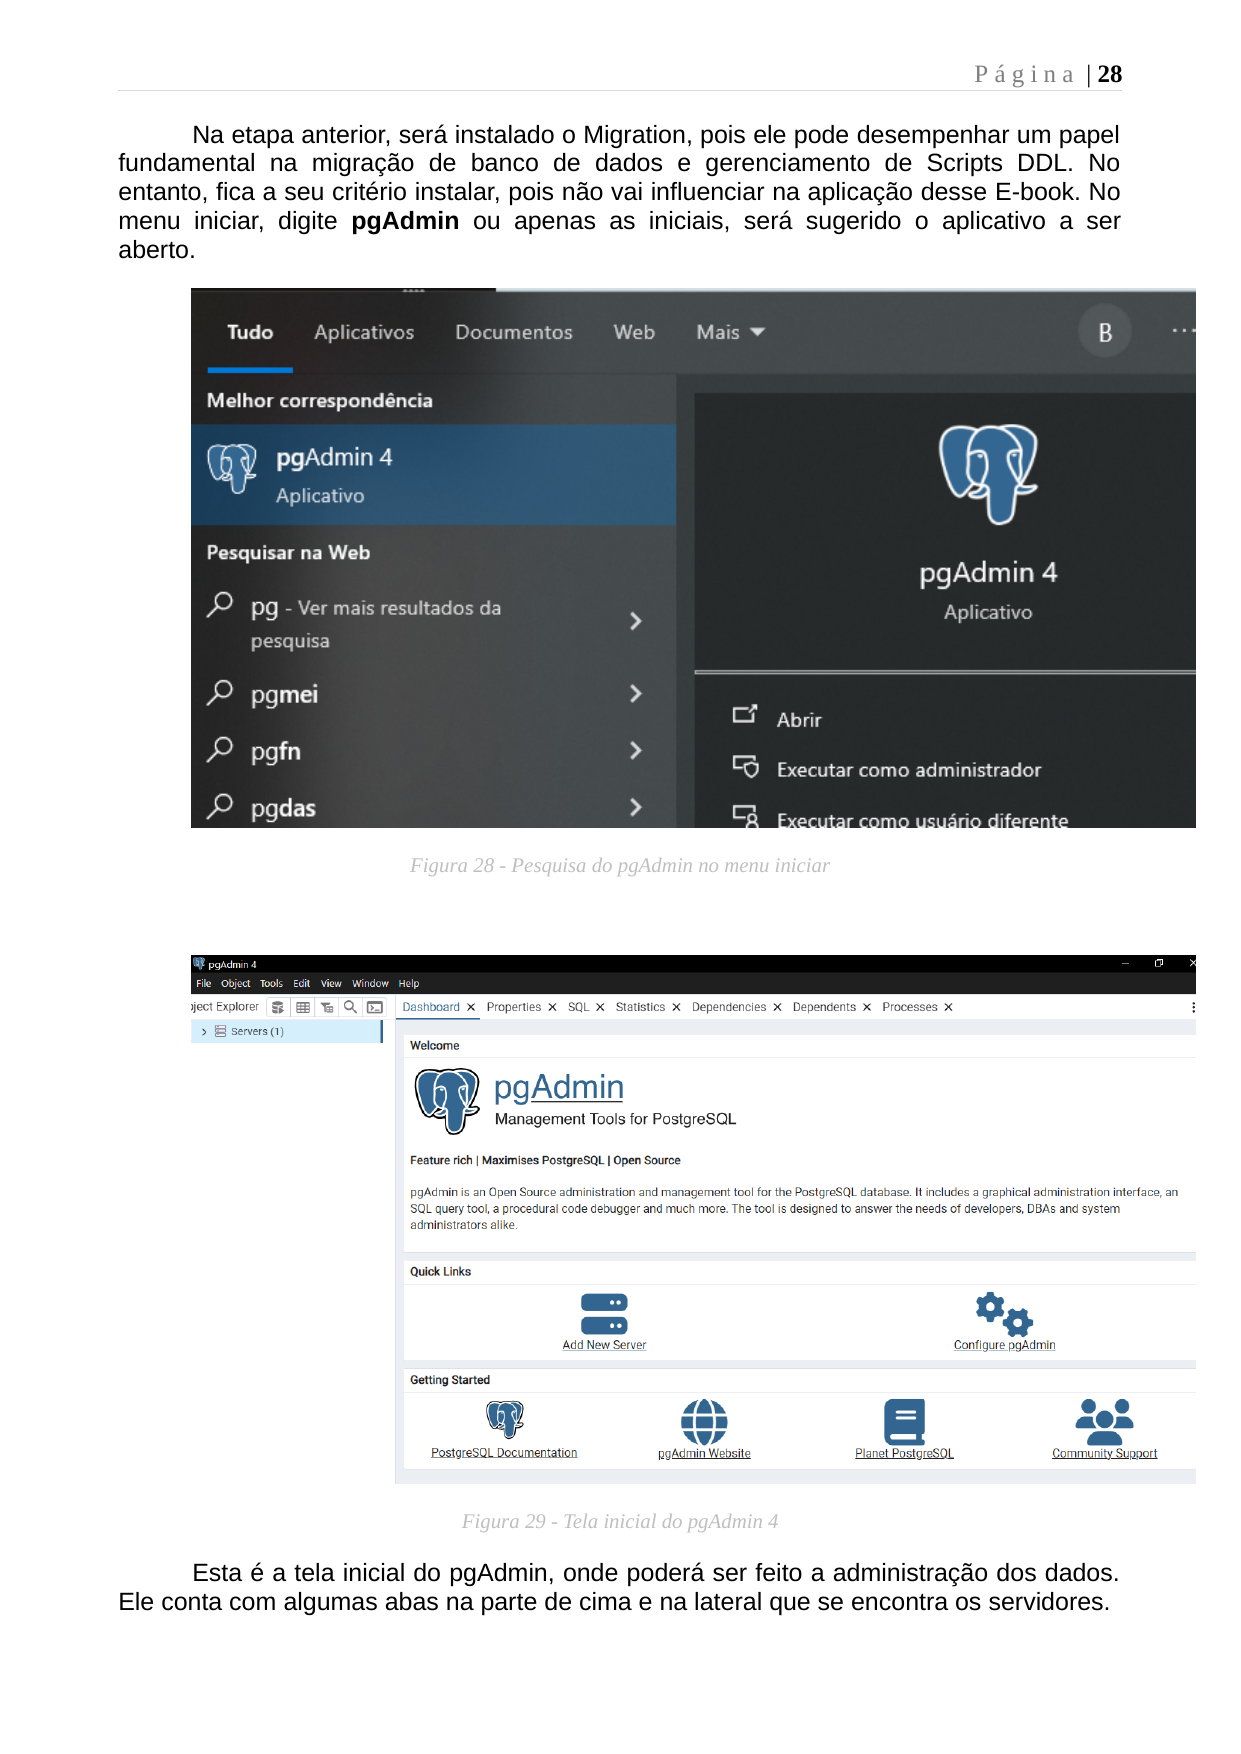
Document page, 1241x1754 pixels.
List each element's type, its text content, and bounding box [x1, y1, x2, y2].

picture [191, 288, 1196, 828]
text Na etapa anterior, será instalado o Migration, pois ele pode desempenhar um papel fundamental na migração de banco de dados e gerenciamento de Scripts DDL. No entanto, fica a seu critério instalar, pois não vai influenciar na aplicação desse E-book. No menu iniciar, digite pgAdmin ou apenas as iniciais, será sugerido o aplicativo a ser aberto. [118, 120, 1122, 263]
text Esta é a tela inicial do pgAdmin, onde poderá ser feito a administração dos dados. Ele conta com algumas abas na parte de cima e na lateral que se encontra os servidores. [118, 1558, 1122, 1615]
picture [191, 955, 1196, 1484]
